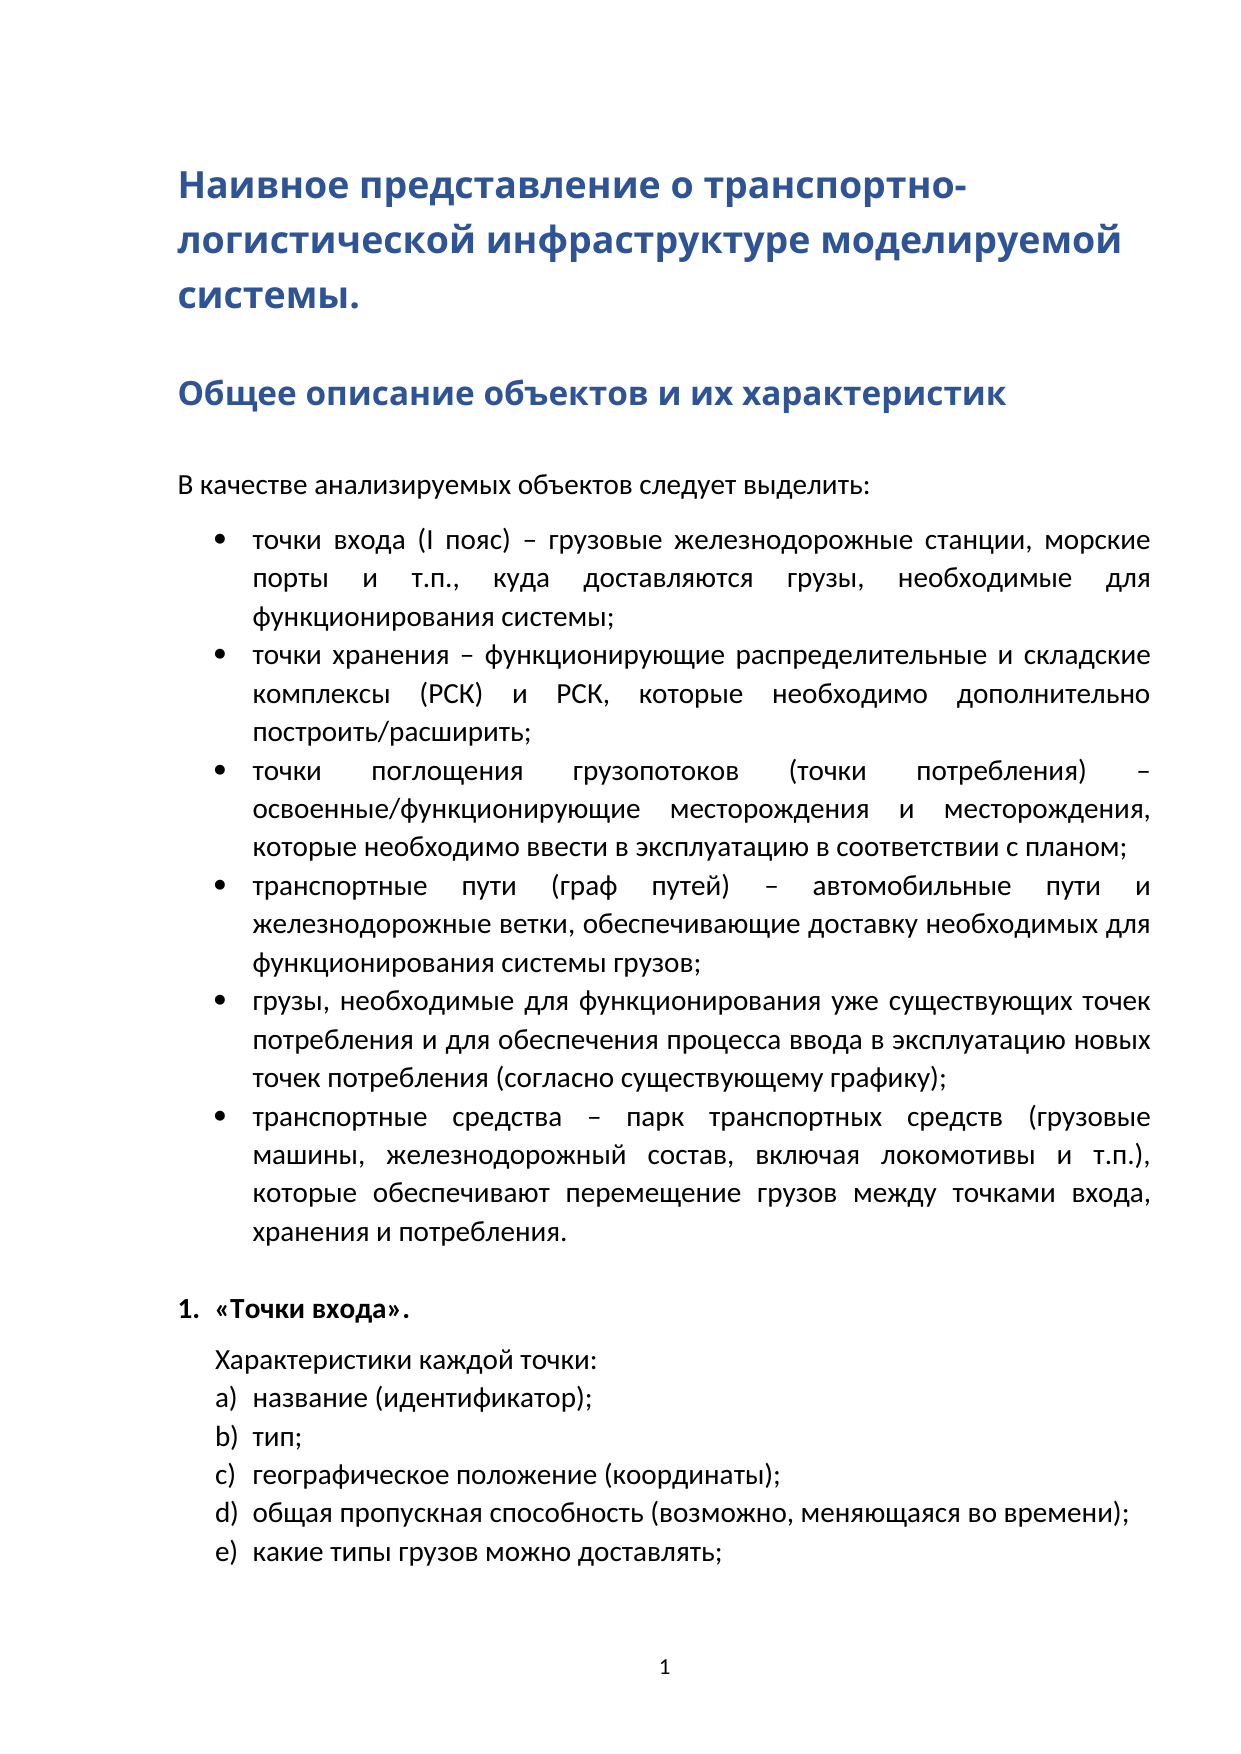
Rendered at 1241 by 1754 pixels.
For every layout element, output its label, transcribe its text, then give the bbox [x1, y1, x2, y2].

list тип; [215, 1418, 1152, 1453]
list Характеристики каждой точки: [215, 1341, 1152, 1376]
list грузы, необходимые для функционирования уже существующих точек потребления и для обеспечения процесса ввода в эксплуатацию новых точек потребления (согласно существующему графику); [215, 982, 1152, 1095]
list общая пропускная способность (возможно, меняющаяся во времени); [215, 1494, 1152, 1530]
list точки хранения – функционирующие распределительные и складские комплексы (РСК) и РСК, которые необходимо дополнительно построить/расширить; [215, 636, 1152, 749]
list транспортные средства – парк транспортных средств (грузовые машины, железнодорожный состав, включая локомотивы и т.п.), которые обеспечивают перемещение грузов между точками входа, хранения и потребления. [215, 1098, 1152, 1248]
subtitle Общее описание объектов и их характеристик [177, 370, 1152, 416]
list точки поглощения грузопотоков (точки потребления) – освоенные/функционирующие месторождения и месторождения, которые необходимо ввести в эксплуатацию в соответствии с планом; [215, 752, 1152, 864]
text В качестве анализируемых объектов следует выделить: [177, 466, 1152, 502]
list «Точки входа». [177, 1290, 1152, 1325]
list географическое положение (координаты); [215, 1456, 1152, 1492]
subtitle Наивное представление о транспортно-логистической инфраструктуре моделируемой системы. [177, 158, 1152, 319]
list какие типы грузов можно доставлять; [215, 1533, 1152, 1568]
list название (идентификатор); [215, 1379, 1152, 1415]
list точки входа (I пояс) – грузовые железнодорожные станции, морские порты и т.п., куда доставляются грузы, необходимые для функционирования системы; [215, 521, 1152, 633]
list транспортные пути (граф путей) – автомобильные пути и железнодорожные ветки, обеспечивающие доставку необходимых для функционирования системы грузов; [215, 867, 1152, 979]
